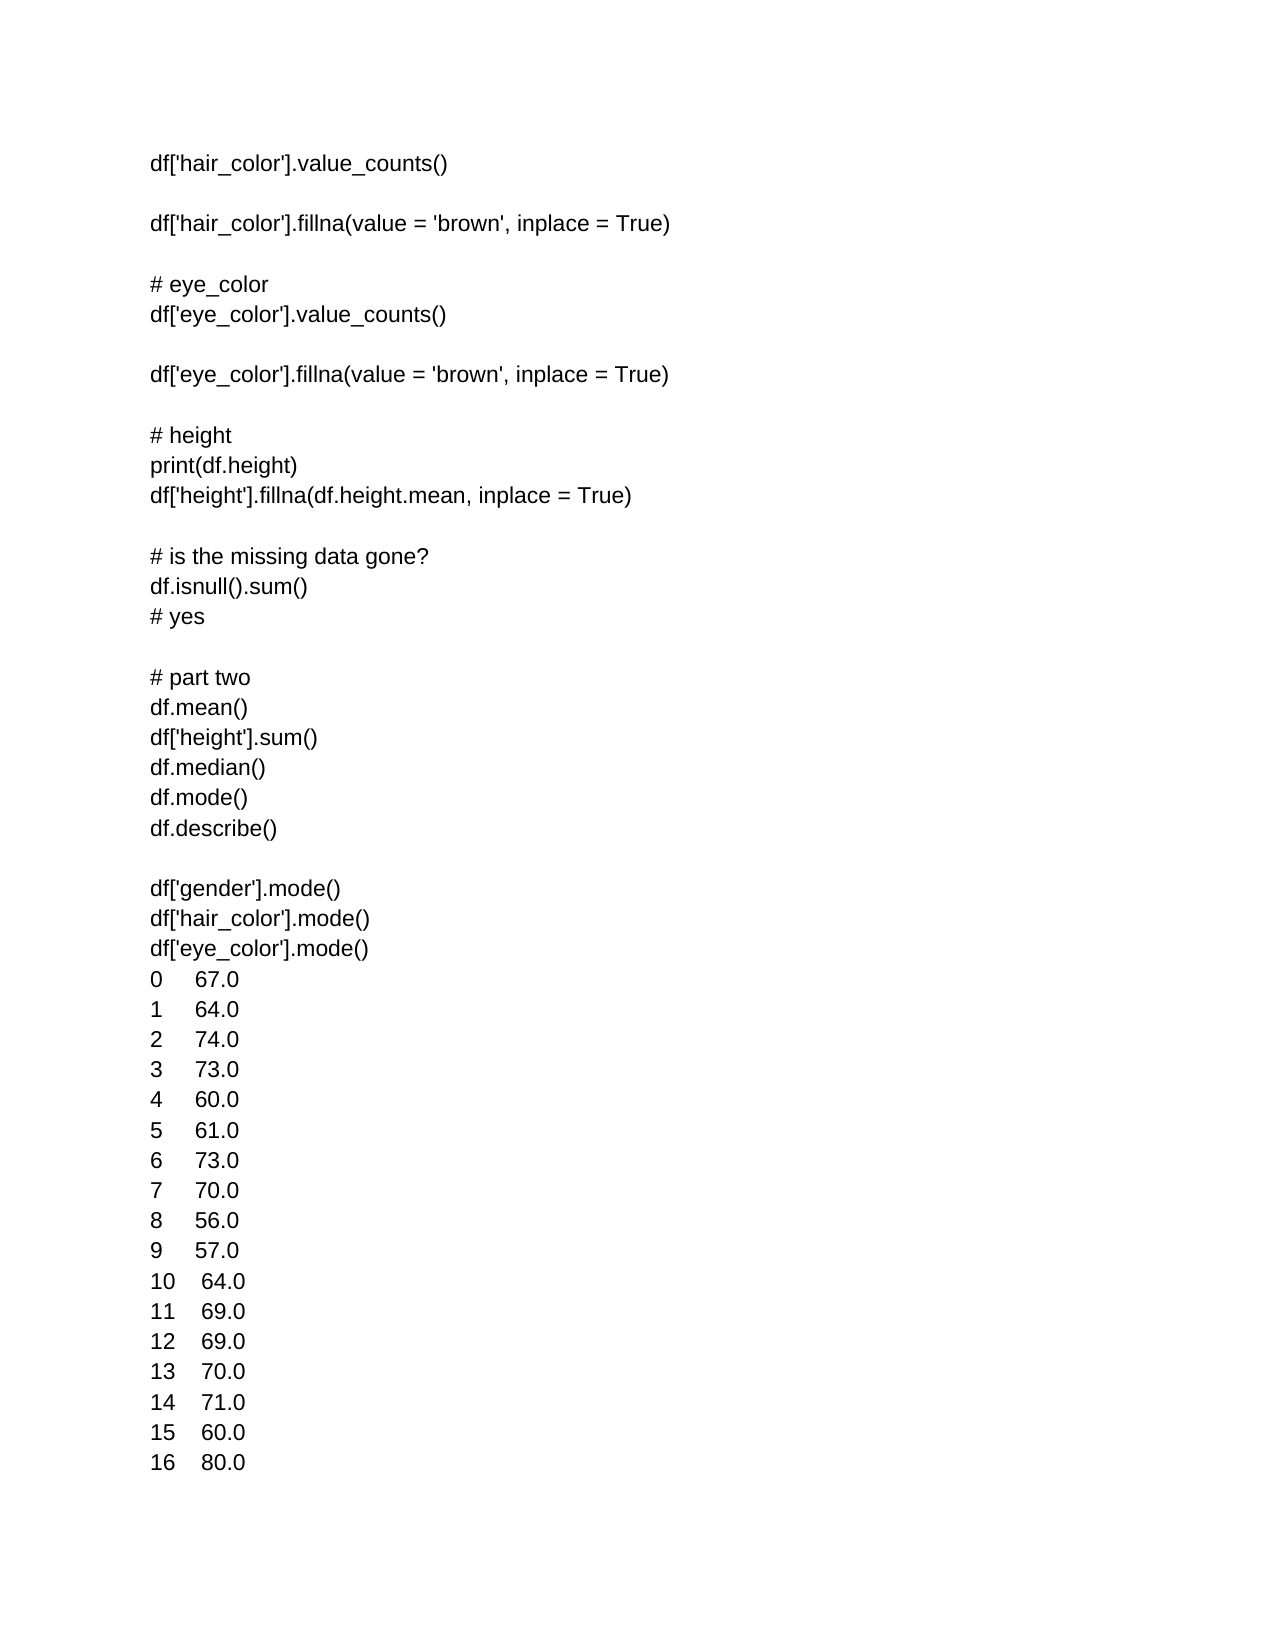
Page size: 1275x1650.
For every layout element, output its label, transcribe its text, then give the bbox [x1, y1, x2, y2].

text df['hair_color'].fillna(value = 'brown', inplace = True) [150, 210, 1125, 237]
text 14 71.0 [150, 1388, 1125, 1415]
text 12 69.0 [150, 1328, 1125, 1354]
text df['gender'].mode() [150, 875, 1125, 901]
text 2 74.0 [150, 1026, 1125, 1052]
text 3 73.0 [150, 1056, 1125, 1083]
text df['hair_color'].mode() [150, 905, 1125, 932]
text 5 61.0 [150, 1117, 1125, 1143]
text # part two [150, 663, 1125, 690]
text df['height'].sum() [150, 724, 1125, 750]
text 11 69.0 [150, 1298, 1125, 1324]
text 13 70.0 [150, 1358, 1125, 1385]
text 1 64.0 [150, 996, 1125, 1022]
text 4 60.0 [150, 1086, 1125, 1113]
text df['hair_color'].value_counts() [150, 150, 1125, 176]
text 9 57.0 [150, 1237, 1125, 1264]
text print(df.height) [150, 452, 1125, 478]
text 6 73.0 [150, 1147, 1125, 1173]
text df.mode() [150, 784, 1125, 811]
text 15 60.0 [150, 1419, 1125, 1445]
text 16 80.0 [150, 1449, 1125, 1475]
text df.mean() [150, 694, 1125, 720]
text df['eye_color'].fillna(value = 'brown', inplace = True) [150, 361, 1125, 388]
text 0 67.0 [150, 966, 1125, 992]
text df['eye_color'].mode() [150, 935, 1125, 962]
text df.median() [150, 754, 1125, 781]
text df['eye_color'].value_counts() [150, 301, 1125, 327]
text # yes [150, 603, 1125, 629]
text 10 64.0 [150, 1268, 1125, 1294]
text 7 70.0 [150, 1177, 1125, 1203]
text 8 56.0 [150, 1207, 1125, 1234]
text df.describe() [150, 814, 1125, 841]
text # is the missing data gone? [150, 543, 1125, 569]
text df['height'].fillna(df.height.mean, inplace = True) [150, 482, 1125, 509]
text # eye_color [150, 271, 1125, 297]
text # height [150, 422, 1125, 448]
text df.isnull().sum() [150, 573, 1125, 599]
